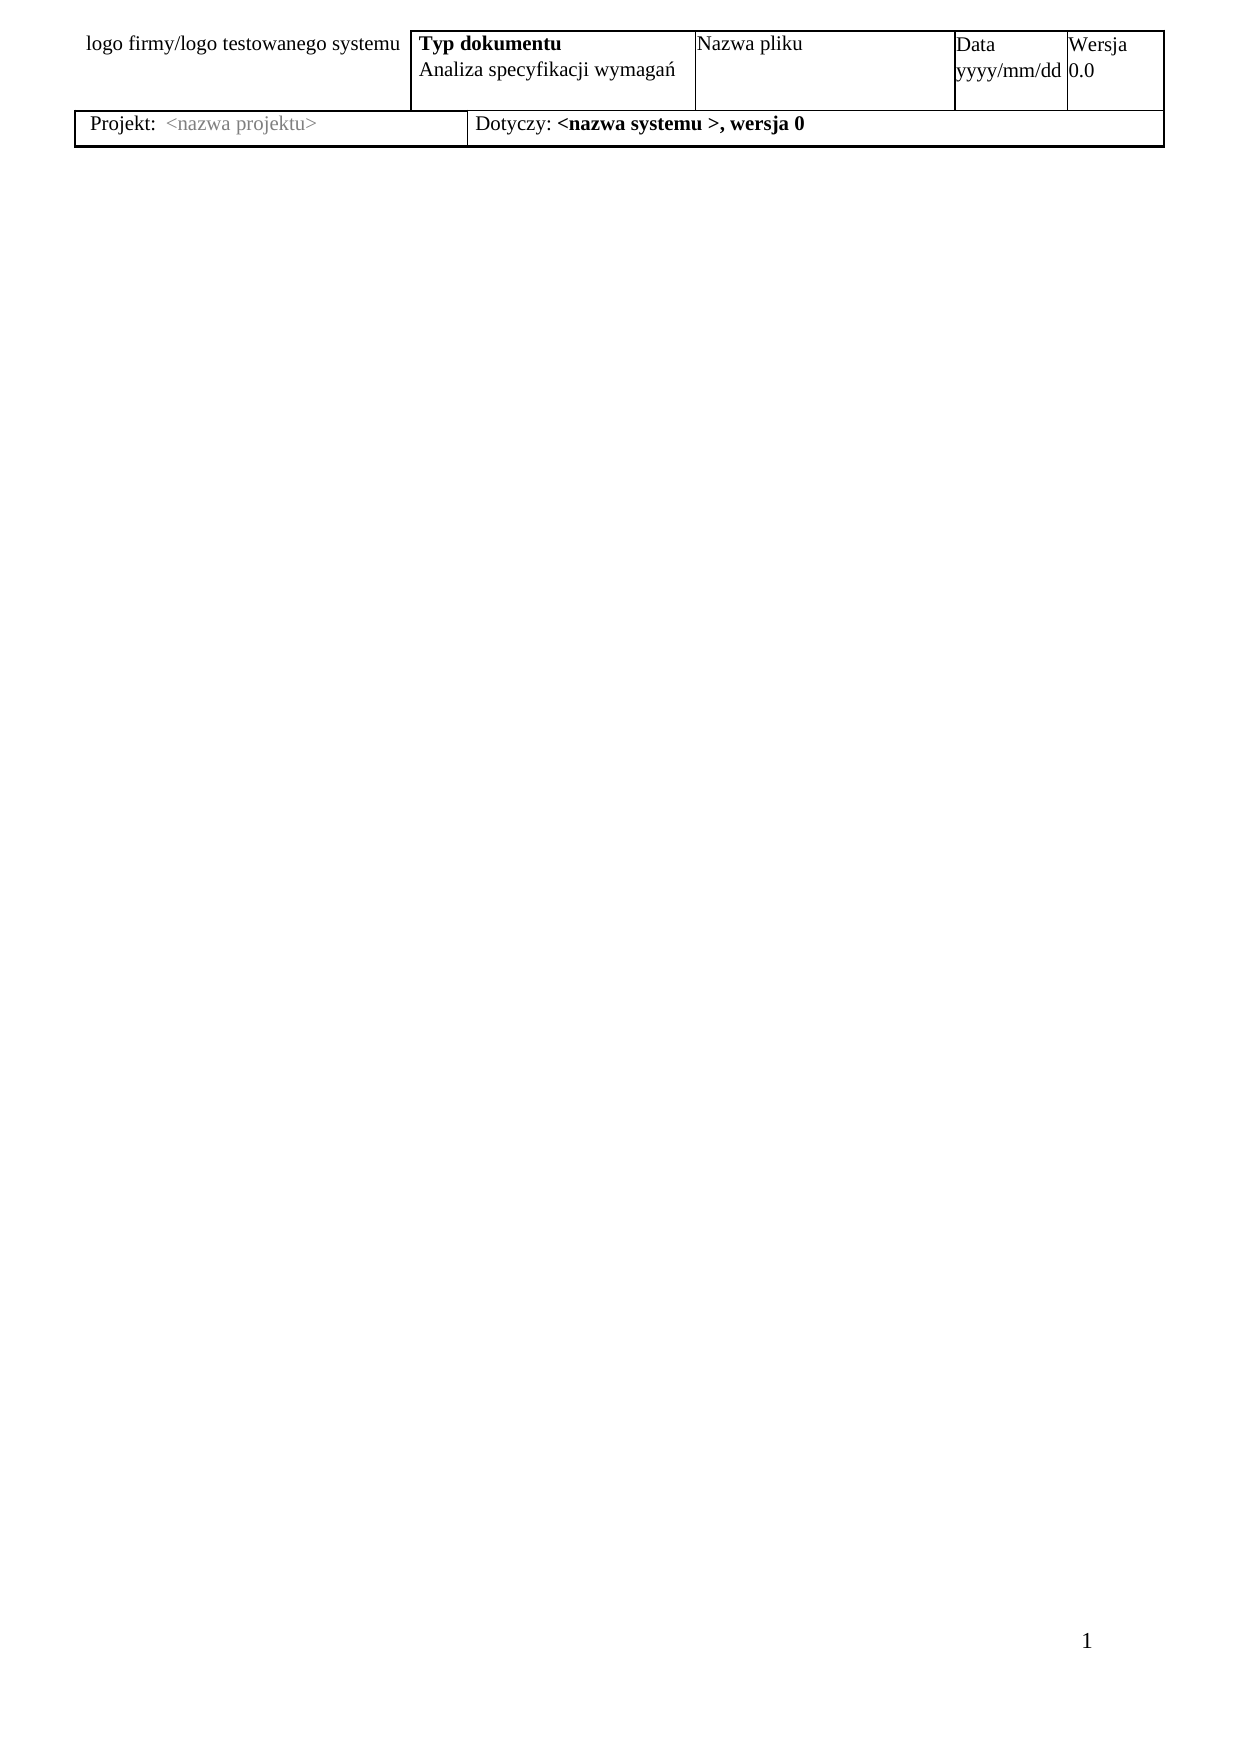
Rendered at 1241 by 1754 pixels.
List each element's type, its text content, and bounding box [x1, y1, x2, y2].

table_cell Projekt: <nazwa projektu> [76, 112, 467, 145]
table_cell Dotyczy: <nazwa systemu >, wersja 0 [468, 111, 1163, 145]
table_header Wersja 0.0 [1068, 32, 1163, 109]
table_header Typ dokumentu Analiza specyfikacji wymagań [412, 32, 695, 109]
table_header Nazwa pliku [696, 32, 954, 109]
table_header logo firmy/logo testowanego systemu [75, 30, 410, 109]
table_header Data yyyy/mm/dd [956, 32, 1067, 109]
